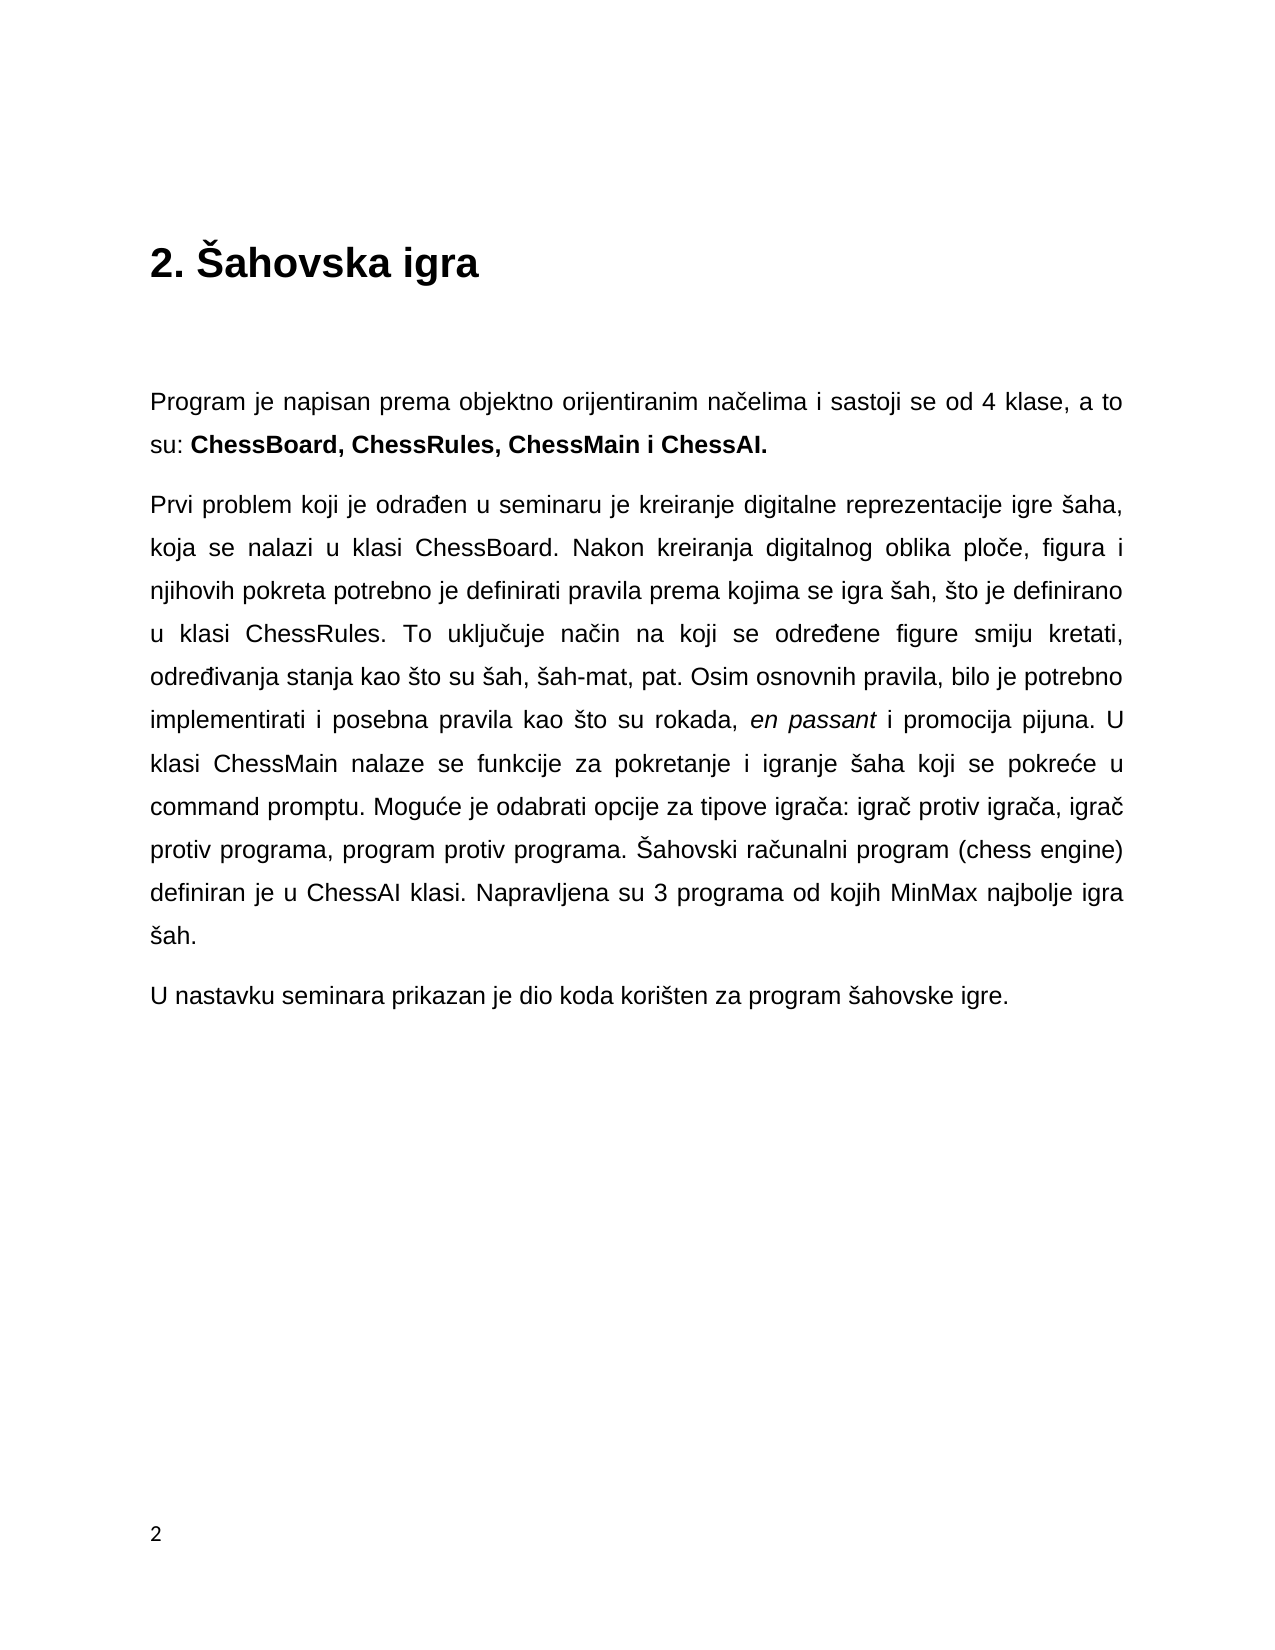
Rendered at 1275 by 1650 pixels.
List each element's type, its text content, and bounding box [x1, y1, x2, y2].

text U nastavku seminara prikazan je dio koda korišten za program šahovske igre. [150, 981, 1125, 1009]
text Prvi problem koji je odrađen u seminaru je kreiranje digitalne reprezentacije igre šaha, koja se nalazi u klasi ChessBoard. Nakon kreiranja digitalnog oblika ploče, figura i njihovih pokreta potrebno je definirati pravila prema kojima se igra šah, što je definirano u klasi ChessRules. To uključuje način na koji se određene figure smiju kretati, određivanja stanja kao što su šah, šah-mat, pat. Osim osnovnih pravila, bilo je potrebno implementirati i posebna pravila kao što su rokada, en passant i promocija pijuna. U klasi ChessMain nalaze se funkcije za pokretanje i igranje šaha koji se pokreće u command promptu. Moguće je odabrati opcije za tipove igrača: igrač protiv igrača, igrač protiv programa, program protiv programa. Šahovski računalni program (chess engine) definiran je u ChessAI klasi. Napravljena su 3 programa od kojih MinMax najbolje igra šah. [150, 490, 1125, 950]
text Program je napisan prema objektno orijentiranim načelima i sastoji se od 4 klase, a to su: ChessBoard, ChessRules, ChessMain i ChessAI. [150, 387, 1125, 459]
text 2. Šahovska igra [150, 238, 1125, 286]
